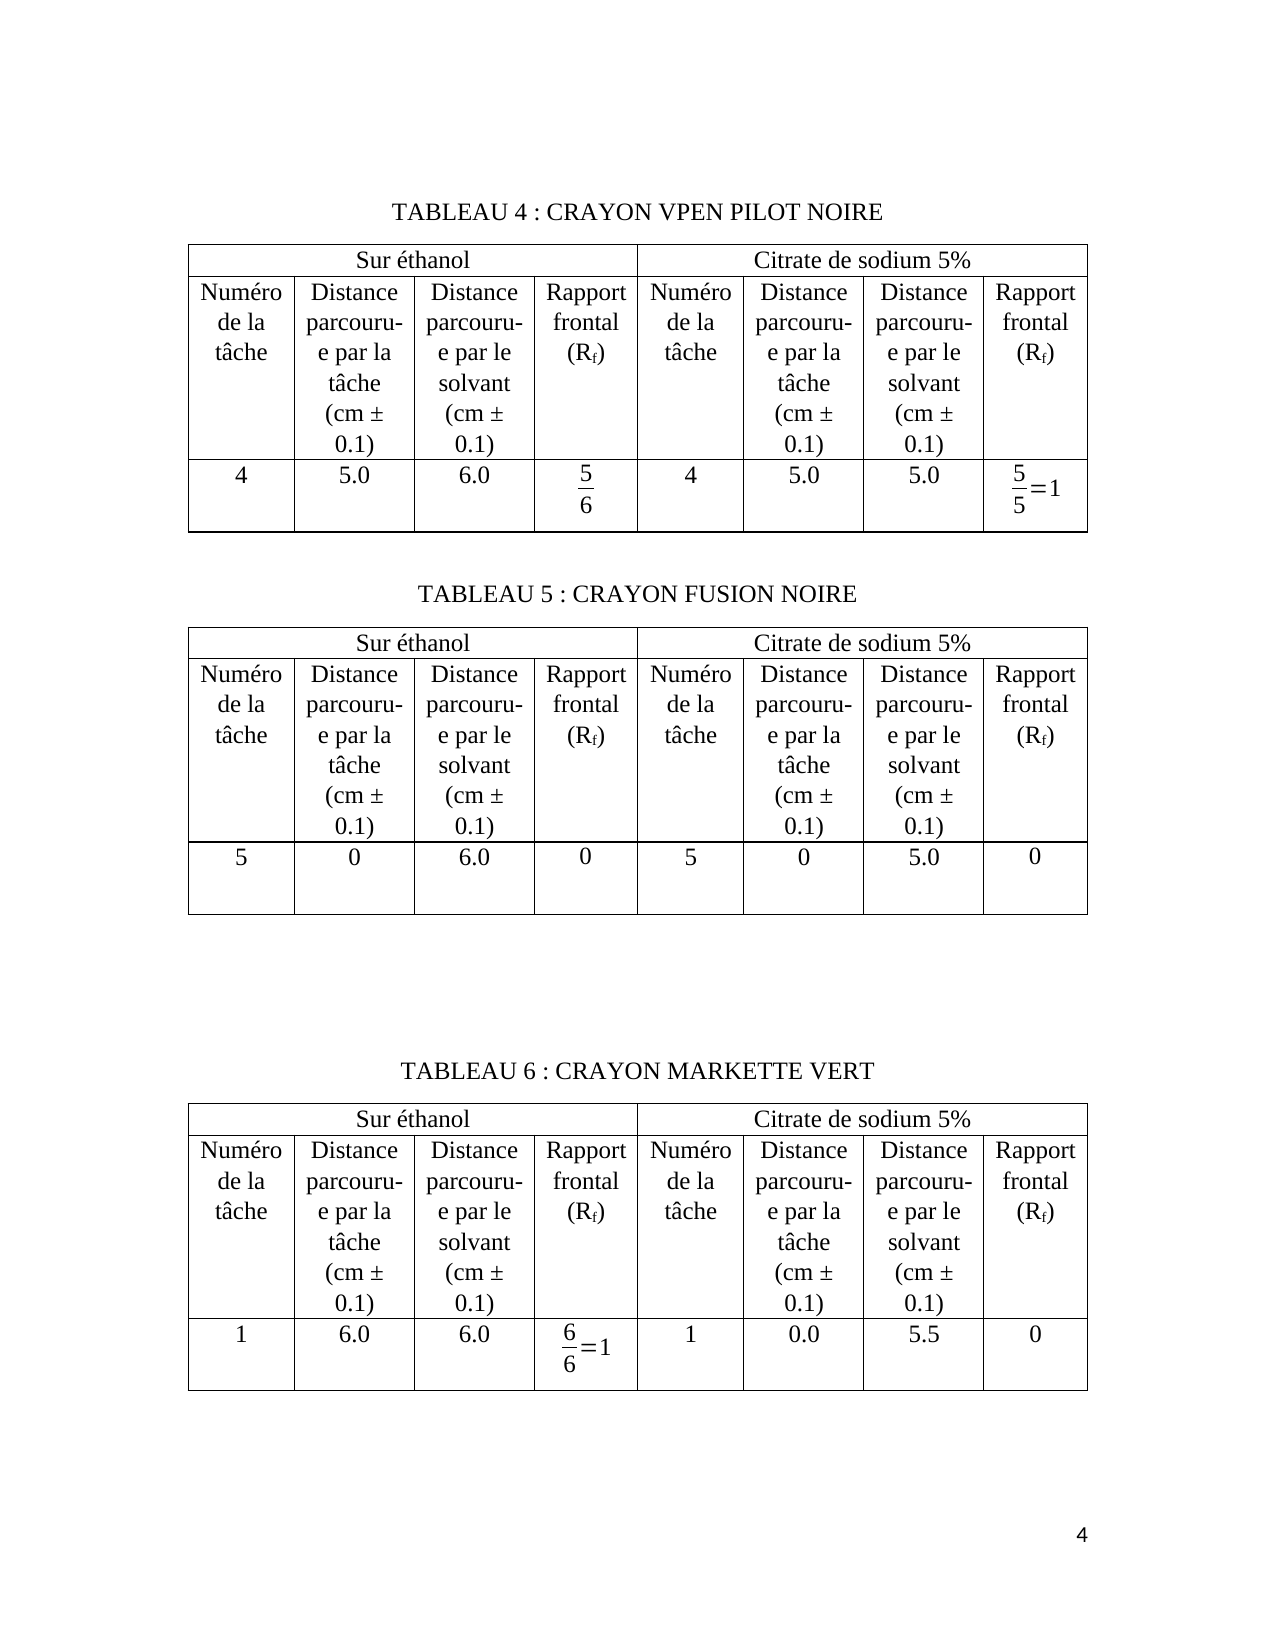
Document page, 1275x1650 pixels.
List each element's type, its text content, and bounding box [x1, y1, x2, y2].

table_cell Numéro de la tâche [638, 659, 743, 841]
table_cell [864, 1136, 983, 1318]
table_cell 1 [189, 1319, 294, 1390]
table_cell 0 [984, 1319, 1087, 1390]
table_cell Distance parcouru-e par le solvant (cm ± 0.1) [415, 659, 534, 841]
table_cell Rapport frontal (Rf) [984, 277, 1087, 459]
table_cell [295, 277, 414, 459]
table_cell Rapport frontal (Rf) [984, 1136, 1087, 1318]
table_cell Numéro de la tâche [638, 1136, 743, 1318]
table_cell Distance parcouru-e par le solvant (cm ± 0.1) [864, 659, 983, 841]
table_cell 6.0 [295, 1319, 414, 1390]
table_cell 6.0 [415, 460, 534, 531]
table_cell [535, 1319, 637, 1390]
table_cell [535, 843, 637, 914]
text TABLEAU 6 : CRAYON MARKETTE VERT [187, 1056, 1087, 1085]
table_cell 4 [189, 460, 294, 531]
table_cell 1 [638, 1319, 743, 1390]
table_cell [744, 277, 863, 459]
table_cell [984, 460, 1087, 531]
table_cell 0 [295, 843, 414, 914]
table_cell 0 [744, 843, 863, 914]
table_cell Distance parcouru-e par la tâche (cm ± 0.1) [744, 659, 863, 841]
table_cell 5.0 [744, 460, 863, 531]
table_cell 5 [189, 843, 294, 914]
text TABLEAU 5 : CRAYON FUSION NOIRE [187, 579, 1087, 608]
table_cell 6.0 [415, 1319, 534, 1390]
table_cell 5 [638, 843, 743, 914]
table_cell 5.0 [295, 460, 414, 531]
text TABLEAU 4 : CRAYON VPEN PILOT NOIRE [187, 197, 1087, 226]
table_header Sur éthanol [189, 245, 637, 276]
table_cell Numéro de la tâche [638, 277, 743, 459]
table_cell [415, 1136, 534, 1318]
table_cell 5.5 [864, 1319, 983, 1390]
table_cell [744, 1136, 863, 1318]
table_cell 5.0 [864, 460, 983, 531]
table_header Citrate de sodium 5% [638, 245, 1087, 276]
table_cell Rapport frontal (Rf) [535, 1136, 637, 1318]
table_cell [295, 1136, 414, 1318]
table_cell Rapport frontal (Rf) [535, 659, 637, 841]
table_cell Numéro de la tâche [189, 659, 294, 841]
table_cell Distance parcouru-e par la tâche (cm ± 0.1) [295, 659, 414, 841]
table_cell 5.0 [864, 843, 983, 914]
table_cell Rapport frontal (Rf) [535, 277, 637, 459]
table_cell [535, 460, 637, 531]
table_cell 6.0 [415, 843, 534, 914]
table_header Citrate de sodium 5% [638, 1104, 1087, 1134]
table_header Sur éthanol [189, 1104, 637, 1134]
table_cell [415, 277, 534, 459]
table_cell Numéro de la tâche [189, 277, 294, 459]
table_header Citrate de sodium 5% [638, 628, 1087, 658]
table_cell Numéro de la tâche [189, 1136, 294, 1318]
table_cell [984, 843, 1087, 914]
table_cell 0.0 [744, 1319, 863, 1390]
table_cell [864, 277, 983, 459]
table_cell Rapport frontal (Rf) [984, 659, 1087, 841]
table_cell 4 [638, 460, 743, 531]
table_header Sur éthanol [189, 628, 637, 658]
